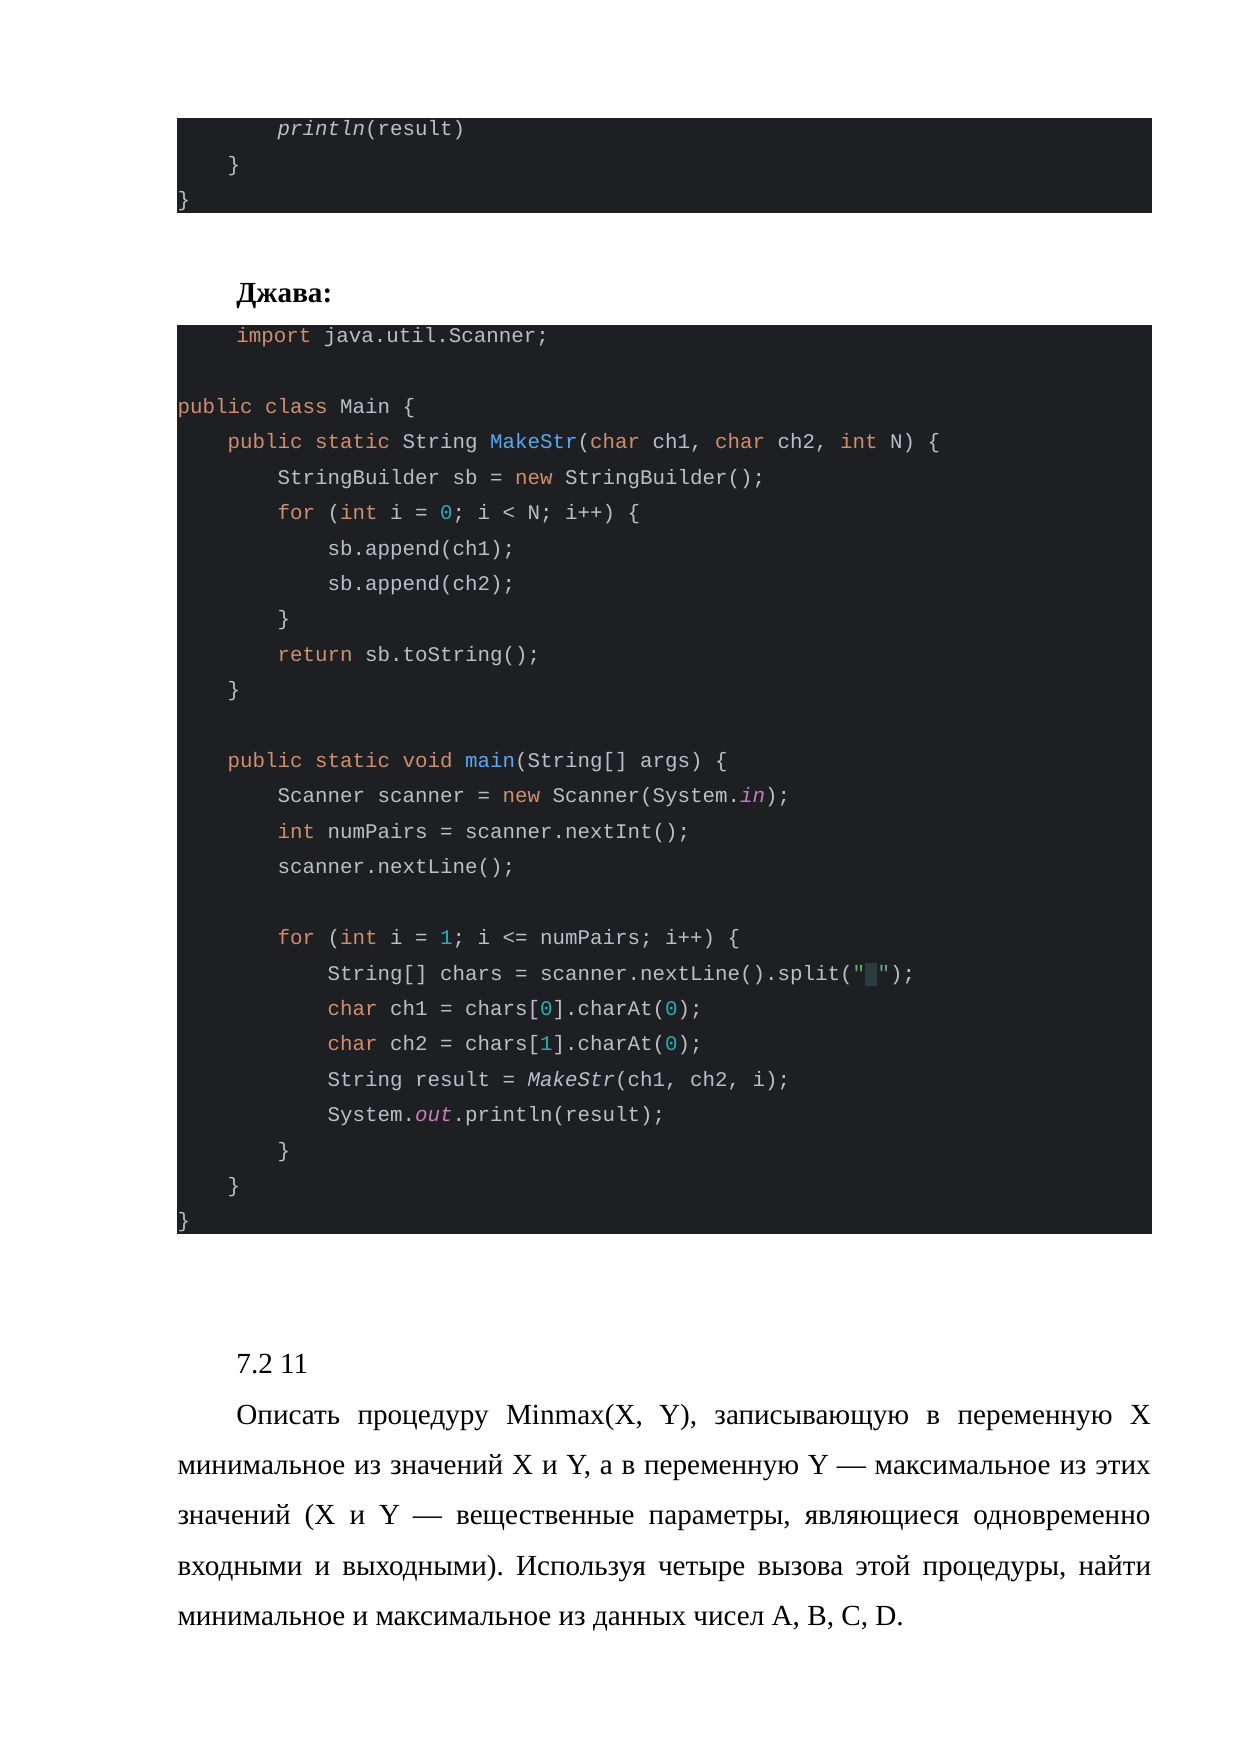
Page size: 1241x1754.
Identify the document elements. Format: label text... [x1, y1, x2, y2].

text import java.util.Scanner; public class Main { public static String MakeStr(char ch1, char ch2, int N) { StringBuilder sb = new StringBuilder(); for (int i = 0; i < N; i++) { sb.append(ch1); sb.append(ch2); } return sb.toString(); } public static void main(String[] args) { Scanner scanner = new Scanner(System.in); int numPairs = scanner.nextInt(); scanner.nextLine(); for (int i = 1; i <= numPairs; i++) { String[] chars = scanner.nextLine().split(" "); char ch1 = chars[0].charAt(0); char ch2 = chars[1].charAt(0); String result = MakeStr(ch1, ch2, i); System.out.println(result); } } } [177, 325, 1152, 1234]
text Описать процедуру Minmax(X, Y), записывающую в переменную X минимальное из значений X и Y, а в переменную Y — максимальное из этих значений (X и Y — вещественные параметры, являющиеся одновременно входными и выходными). Используя четыре вызова этой процедуры, найти минимальное и максимальное из данных чисел A, B, C, D. [177, 1397, 1152, 1632]
text 7.2 11 [177, 1346, 1152, 1380]
text Джава: [177, 275, 1152, 308]
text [177, 118, 1152, 213]
